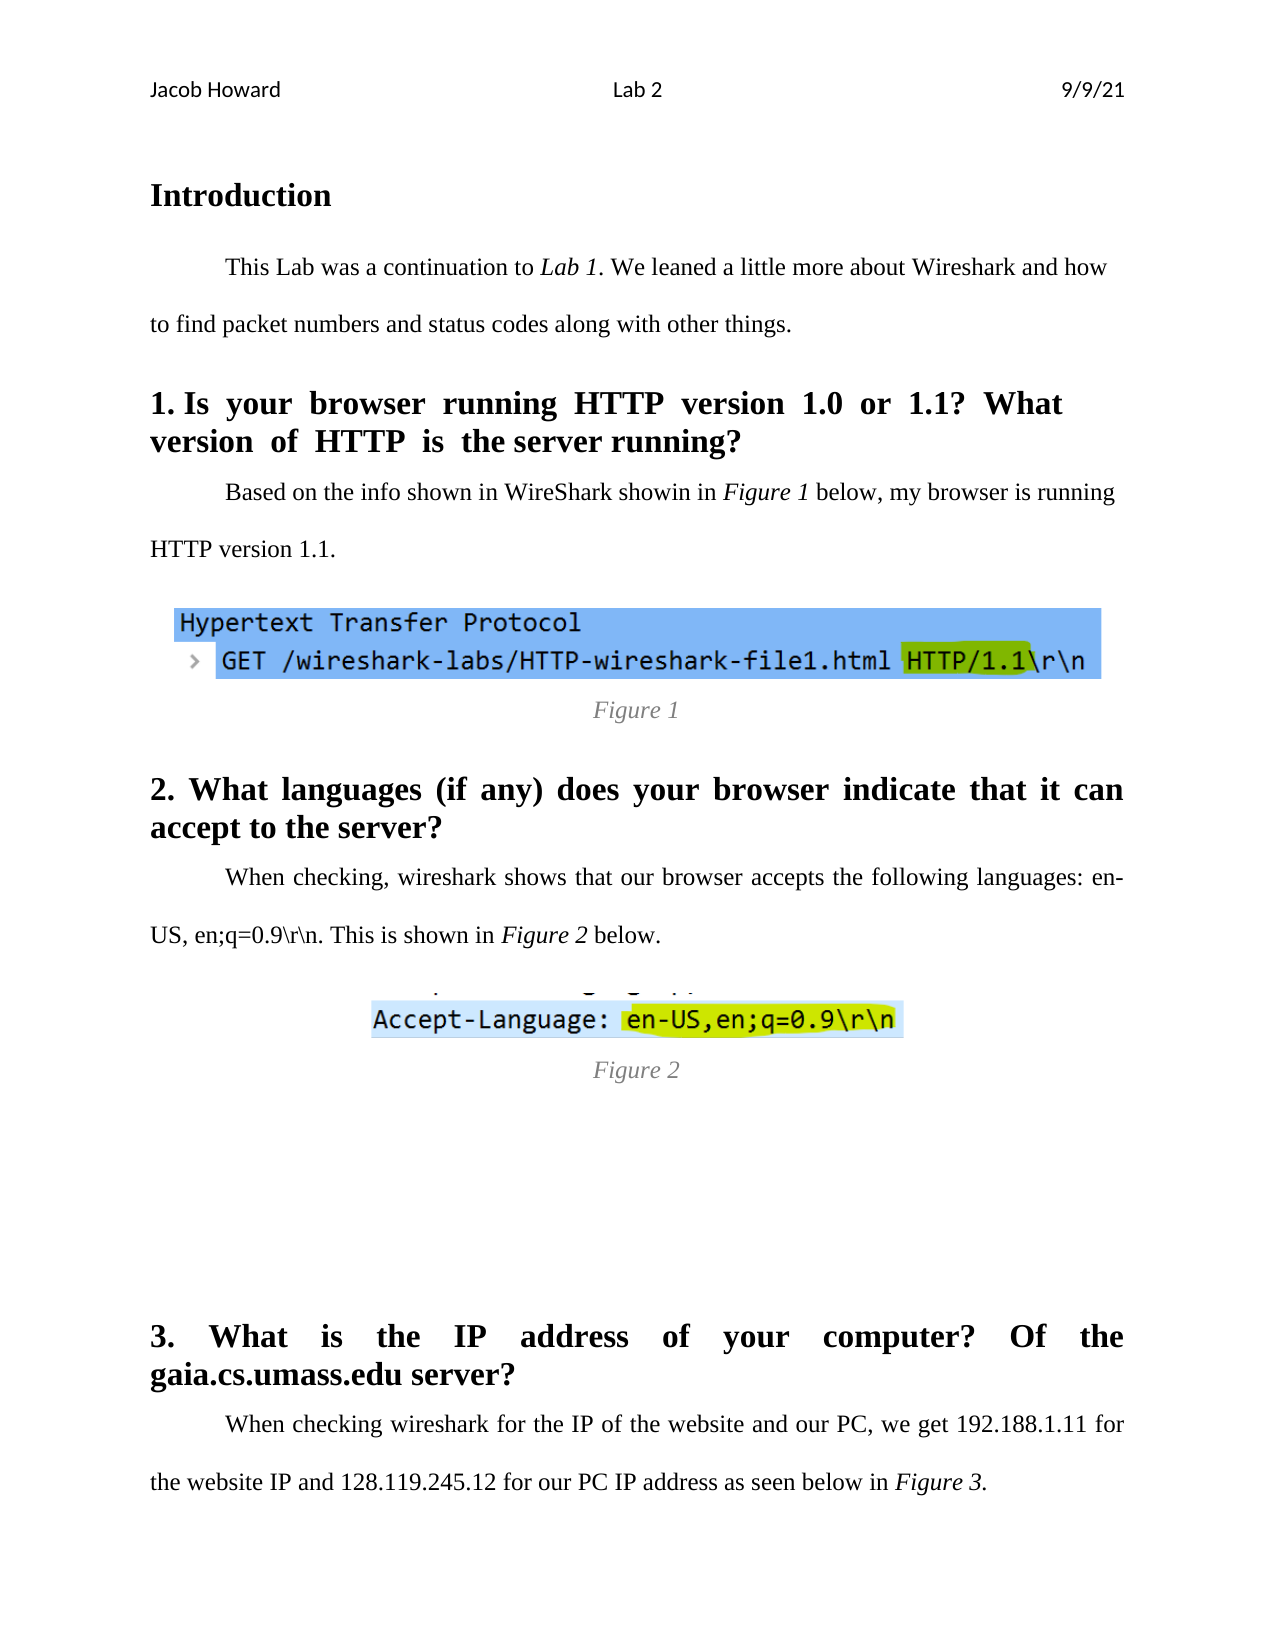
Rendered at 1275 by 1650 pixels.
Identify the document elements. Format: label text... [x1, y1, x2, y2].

text 1. Is your browser running HTTP version 1.0 or 1.1? What version of HTTP is the server running? [150, 383, 1125, 460]
picture [371, 993, 904, 1039]
picture [173, 608, 1102, 679]
text Figure 2 [150, 1055, 1125, 1084]
text 3. What is the IP address of your computer? Of the gaia.cs.umass.edu server? [150, 1316, 1125, 1393]
text This Lab was a continuation to Lab 1. We leaned a little more about Wireshark and how to find packet numbers and status codes along with other things. [150, 252, 1125, 338]
text When checking, wireshark shows that our browser accepts the following languages: en-US, en;q=0.9\r\n. This is shown in Figure 2 below. [150, 862, 1125, 948]
subtitle Introduction [150, 175, 1125, 213]
text 2. What languages (if any) does your browser indicate that it can accept to the server? [150, 769, 1125, 846]
text When checking wireshark for the IP of the website and our PC, we get 192.188.1.11 for the website IP and 128.119.245.12 for our PC IP address as seen below in Figure 3. [150, 1409, 1125, 1496]
text Based on the info shown in WireShark showin in Figure 1 below, my browser is running HTTP version 1.1. [150, 477, 1125, 563]
text Figure 1 [150, 695, 1125, 723]
